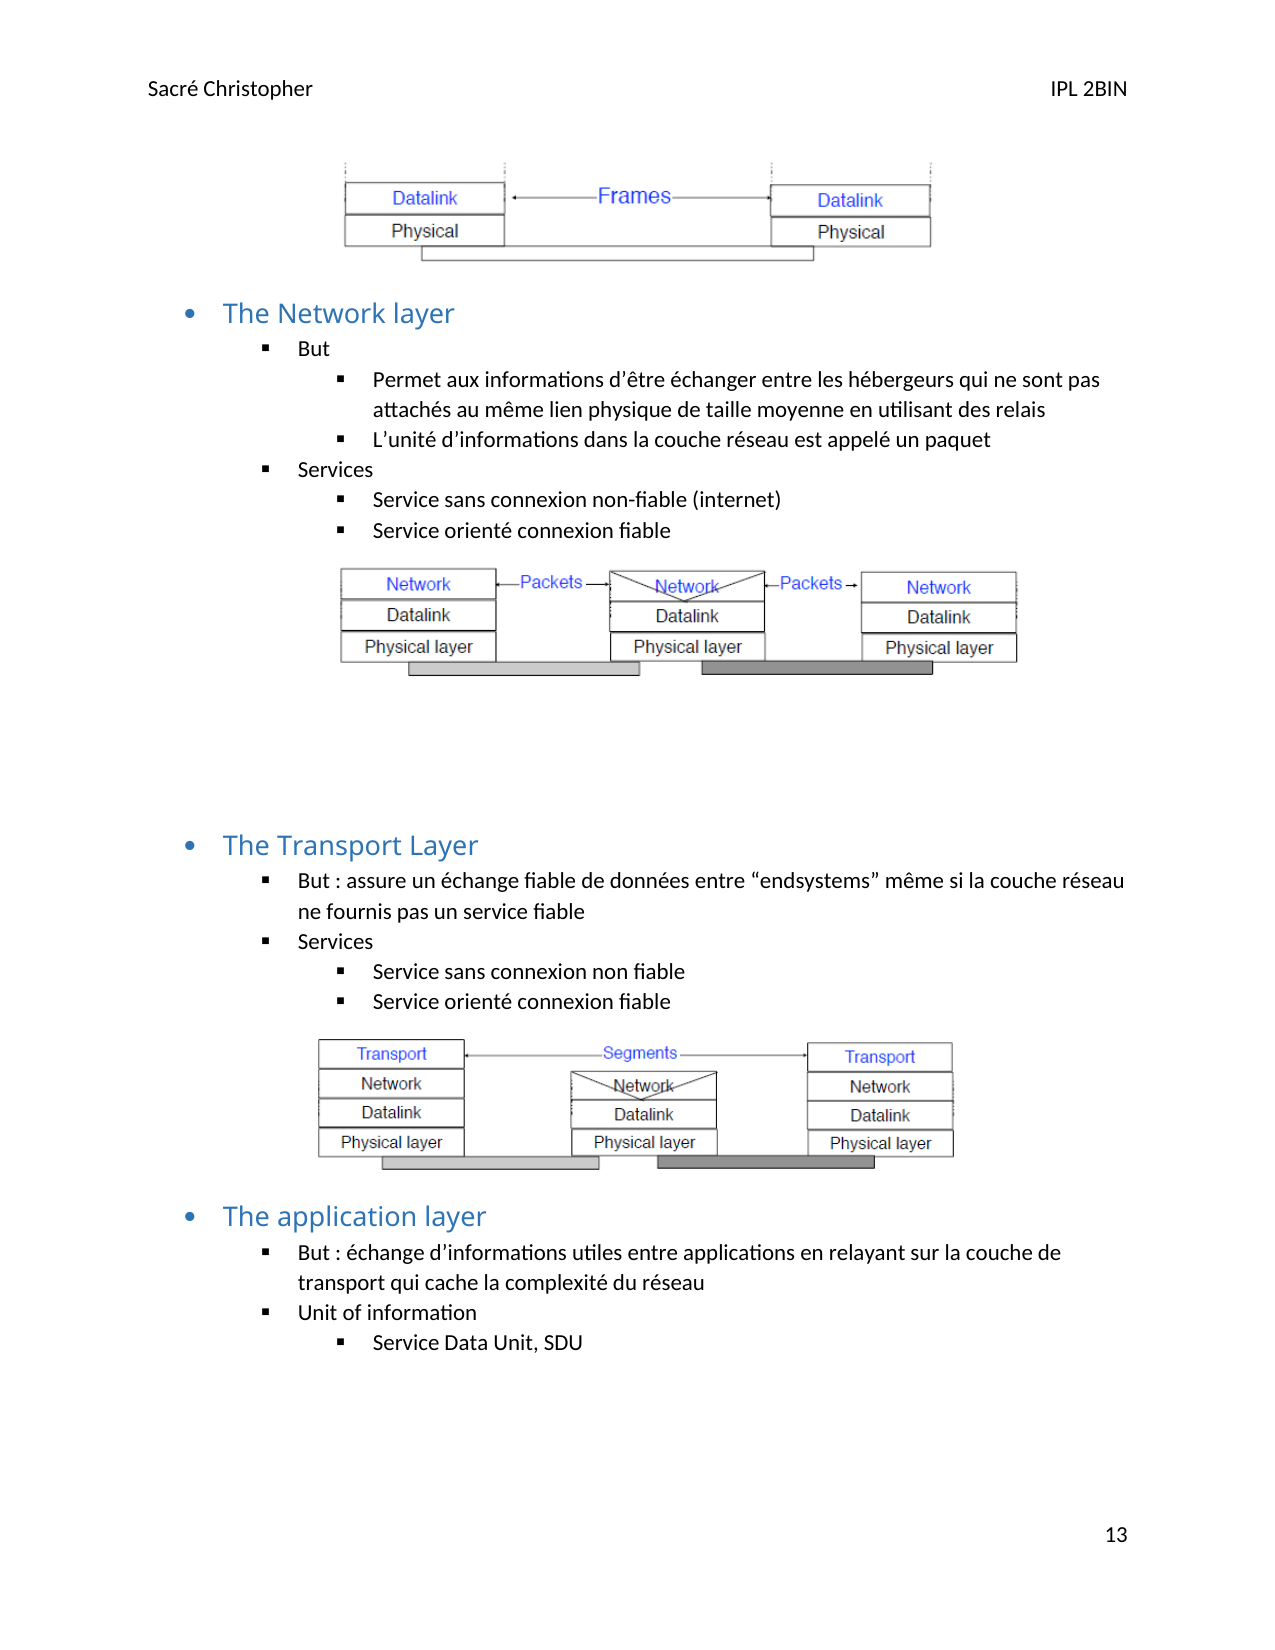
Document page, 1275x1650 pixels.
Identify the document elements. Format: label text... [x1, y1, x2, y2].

list Unit of information [260, 1298, 1127, 1326]
list But [260, 334, 1127, 362]
list Services [260, 455, 1127, 483]
list Services [260, 927, 1127, 955]
subtitle The Network layer [185, 295, 1127, 332]
list Service Data Unit, SDU [335, 1328, 1127, 1356]
list But : échange d’informations utiles entre applications en relayant sur la couche de transport qui cache la complexité du réseau [260, 1238, 1127, 1296]
list L’unité d’informations dans la couche réseau est appelé un paquet [335, 425, 1127, 453]
picture [335, 562, 1026, 687]
picture [314, 1034, 961, 1179]
list But : assure un échange fiable de données entre “endsystems” même si la couche réseau ne fournis pas un service fiable [260, 867, 1127, 925]
subtitle The application layer [185, 1198, 1127, 1235]
subtitle The Transport Layer [185, 827, 1127, 864]
picture [335, 157, 940, 276]
list Service sans connexion non-fiable (internet) [335, 486, 1127, 513]
list Service orienté connexion fiable [335, 516, 1127, 544]
list Permet aux informations d’être échanger entre les hébergeurs qui ne sont pas attachés au même lien physique de taille moyenne en utilisant des relais [335, 365, 1127, 423]
list Service orienté connexion fiable [335, 987, 1127, 1016]
list Service sans connexion non fiable [335, 957, 1127, 985]
